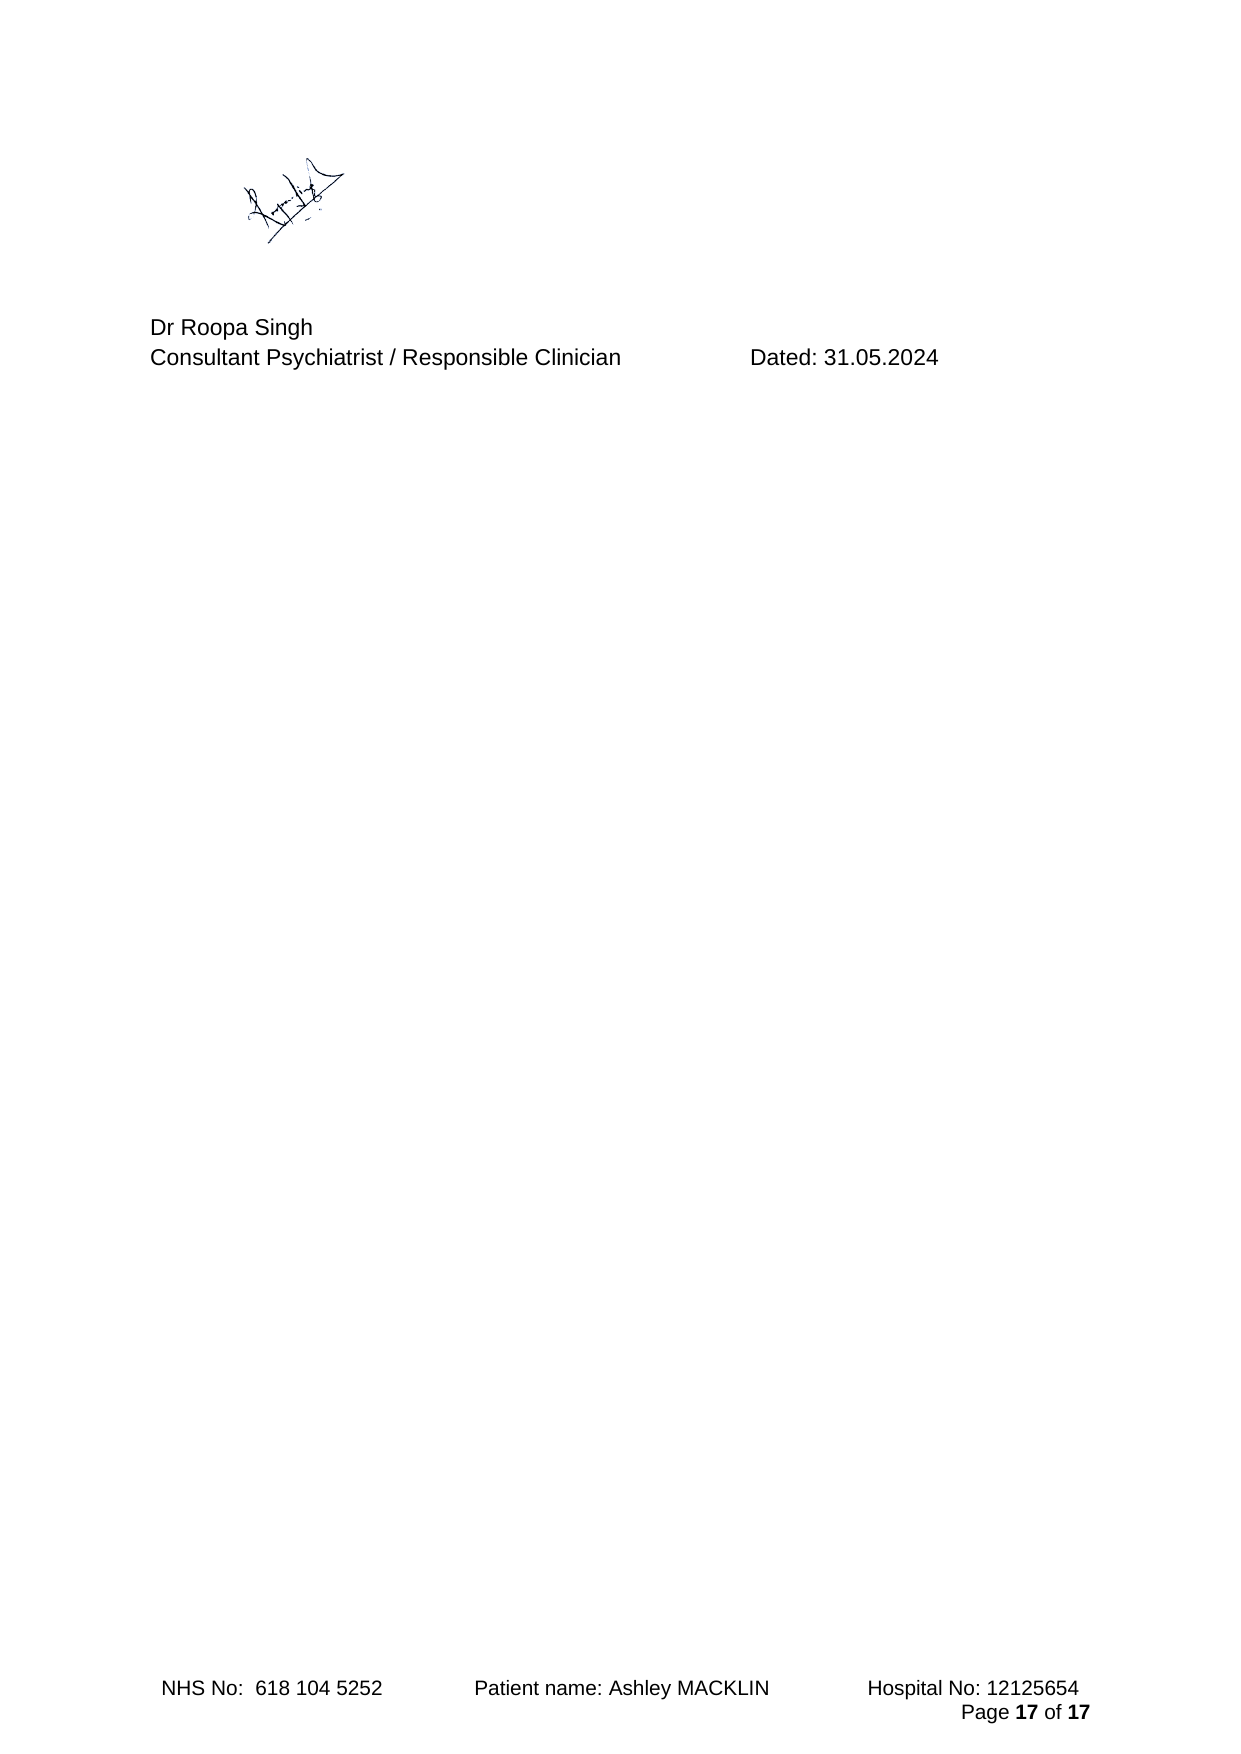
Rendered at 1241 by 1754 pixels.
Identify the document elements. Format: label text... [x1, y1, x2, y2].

text Consultant Psychiatrist / Responsible Clinician Dated: 31.05.2024 [150, 344, 1090, 371]
text Dr Roopa Singh [150, 314, 1090, 341]
